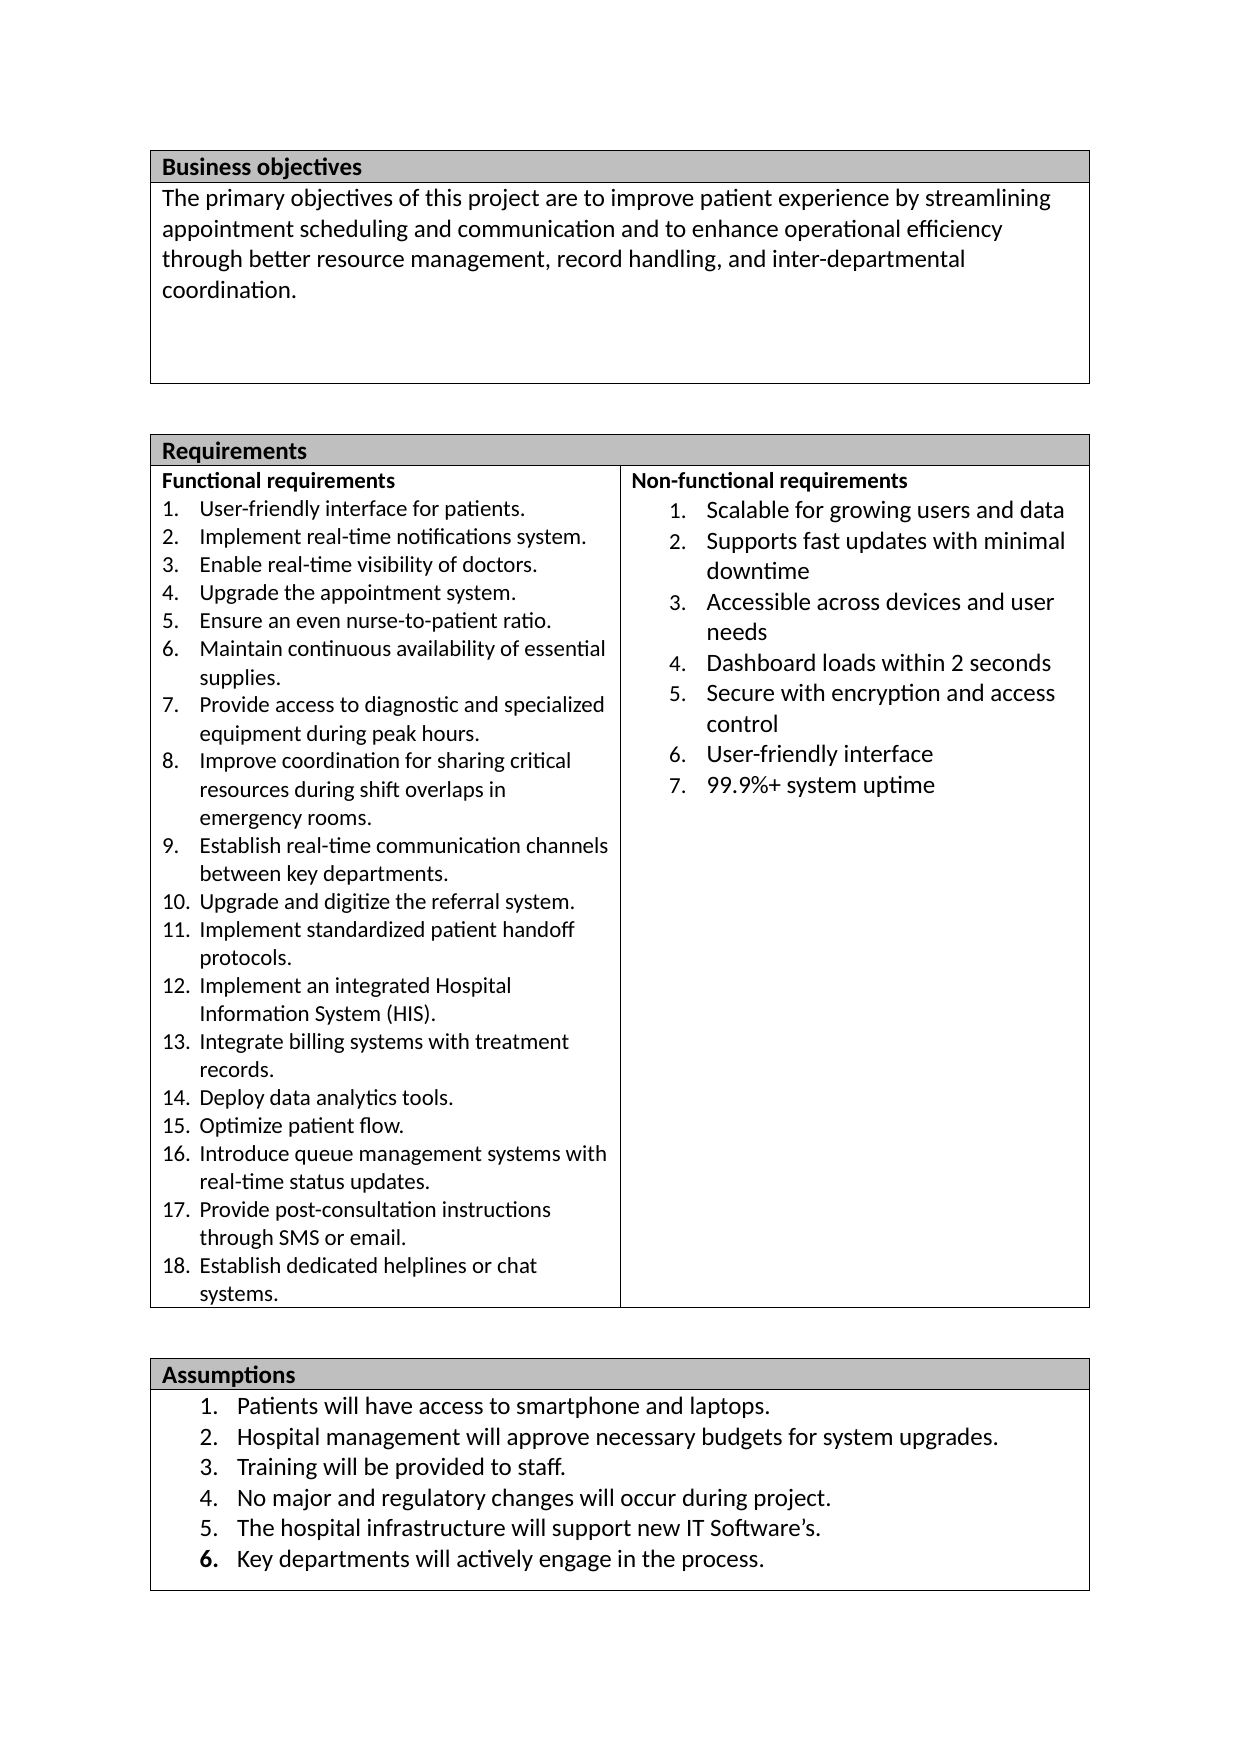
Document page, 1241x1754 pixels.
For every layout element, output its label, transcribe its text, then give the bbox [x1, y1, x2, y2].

table_cell The primary objectives of this project are to improve patient experience by streamlining appointment scheduling and communication and to enhance operational efficiency through better resource management, record handling, and inter-departmental coordination. [151, 183, 1089, 383]
table_cell Non-functional requirements Scalable for growing users and data Supports fast updates with minimal downtime Accessible across devices and user needs Dashboard loads within 2 seconds Secure with encryption and access control User-friendly interface 99.9%+ system uptime [621, 466, 1089, 1307]
table_cell Patients will have access to smartphone and laptops. Hospital management will approve necessary budgets for system upgrades. Training will be provided to staff. No major and regulatory changes will occur during project. The hospital infrastructure will support new IT Software’s. Key departments will actively engage in the process. [151, 1390, 1089, 1590]
table_header Requirements [151, 435, 1089, 465]
table_header Assumptions [151, 1359, 1089, 1389]
table_header Business objectives [151, 151, 1089, 182]
table_cell Functional requirements User-friendly interface for patients. Implement real-time notifications system. Enable real-time visibility of doctors. Upgrade the appointment system. Ensure an even nurse-to-patient ratio. Maintain continuous availability of essential supplies. Provide access to diagnostic and specialized equipment during peak hours. Improve coordination for sharing critical resources during shift overlaps in emergency rooms. Establish real-time communication channels between key departments. Upgrade and digitize the referral system. Implement standardized patient handoff protocols. Implement an integrated Hospital Information System (HIS). Integrate billing systems with treatment records. Deploy data analytics tools. Optimize patient flow. Introduce queue management systems with real-time status updates. Provide post-consultation instructions through SMS or email. Establish dedicated helplines or chat systems. [151, 466, 620, 1307]
